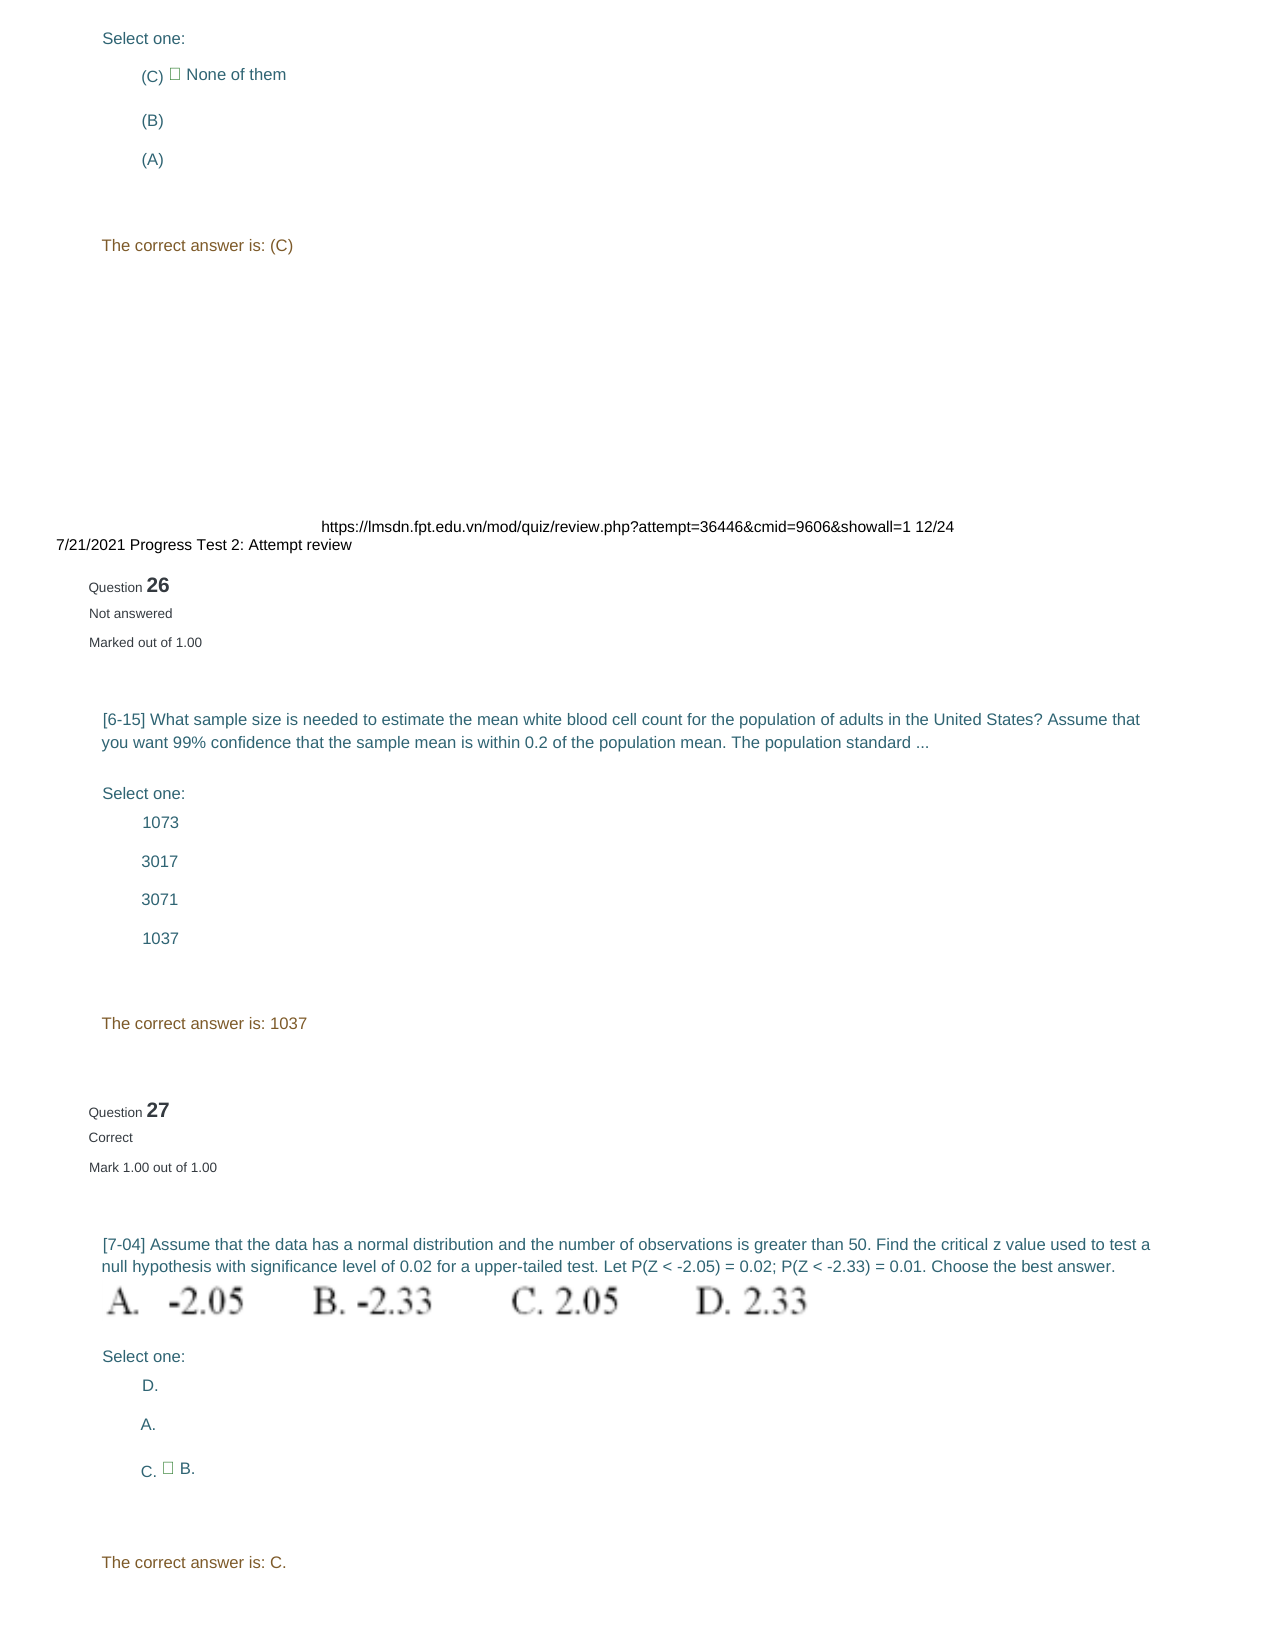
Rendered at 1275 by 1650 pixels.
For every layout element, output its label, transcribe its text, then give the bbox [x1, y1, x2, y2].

text Correct [88, 1130, 1220, 1145]
text Select one: [102, 29, 1220, 48]
text The correct answer is: C. [101, 1553, 1220, 1572]
text [6-15] What sample size is needed to estimate the mean white blood cell count for the population of adults in the United States? Assume that you want 99% confidence that the sample mean is within 0.2 of the population mean. The population standard ... [101, 709, 1156, 752]
text Select one: [102, 784, 1220, 803]
text 1037 [142, 929, 1220, 948]
text Question 27 [88, 1098, 1220, 1122]
text 7/21/2021 Progress Test 2: Attempt review [56, 536, 1220, 554]
text 3071 [141, 890, 1220, 909]
text The correct answer is: (C) [101, 236, 1220, 255]
text A. [140, 1414, 1220, 1433]
text The correct answer is: 1037 [101, 1014, 1220, 1033]
text Select one: [102, 1347, 1220, 1366]
text Question 26 [88, 573, 1220, 597]
text 1073 [142, 813, 1220, 832]
text Marked out of 1.00 [89, 634, 1220, 650]
text https://lmsdn.fpt.edu.vn/mod/quiz/review.php?attempt=36446&cmid=9606&showall=1 12/24 [56, 518, 1220, 536]
text (C)  None of them [141, 53, 1181, 86]
picture [101, 1280, 818, 1321]
text Not answered [89, 606, 1220, 621]
text Mark 1.00 out of 1.00 [89, 1159, 1220, 1175]
text (A) [141, 149, 1220, 168]
text (B) [141, 111, 1220, 130]
text D. [142, 1376, 1220, 1395]
text C.  B. [141, 1448, 1181, 1481]
text 3017 [141, 852, 1220, 871]
